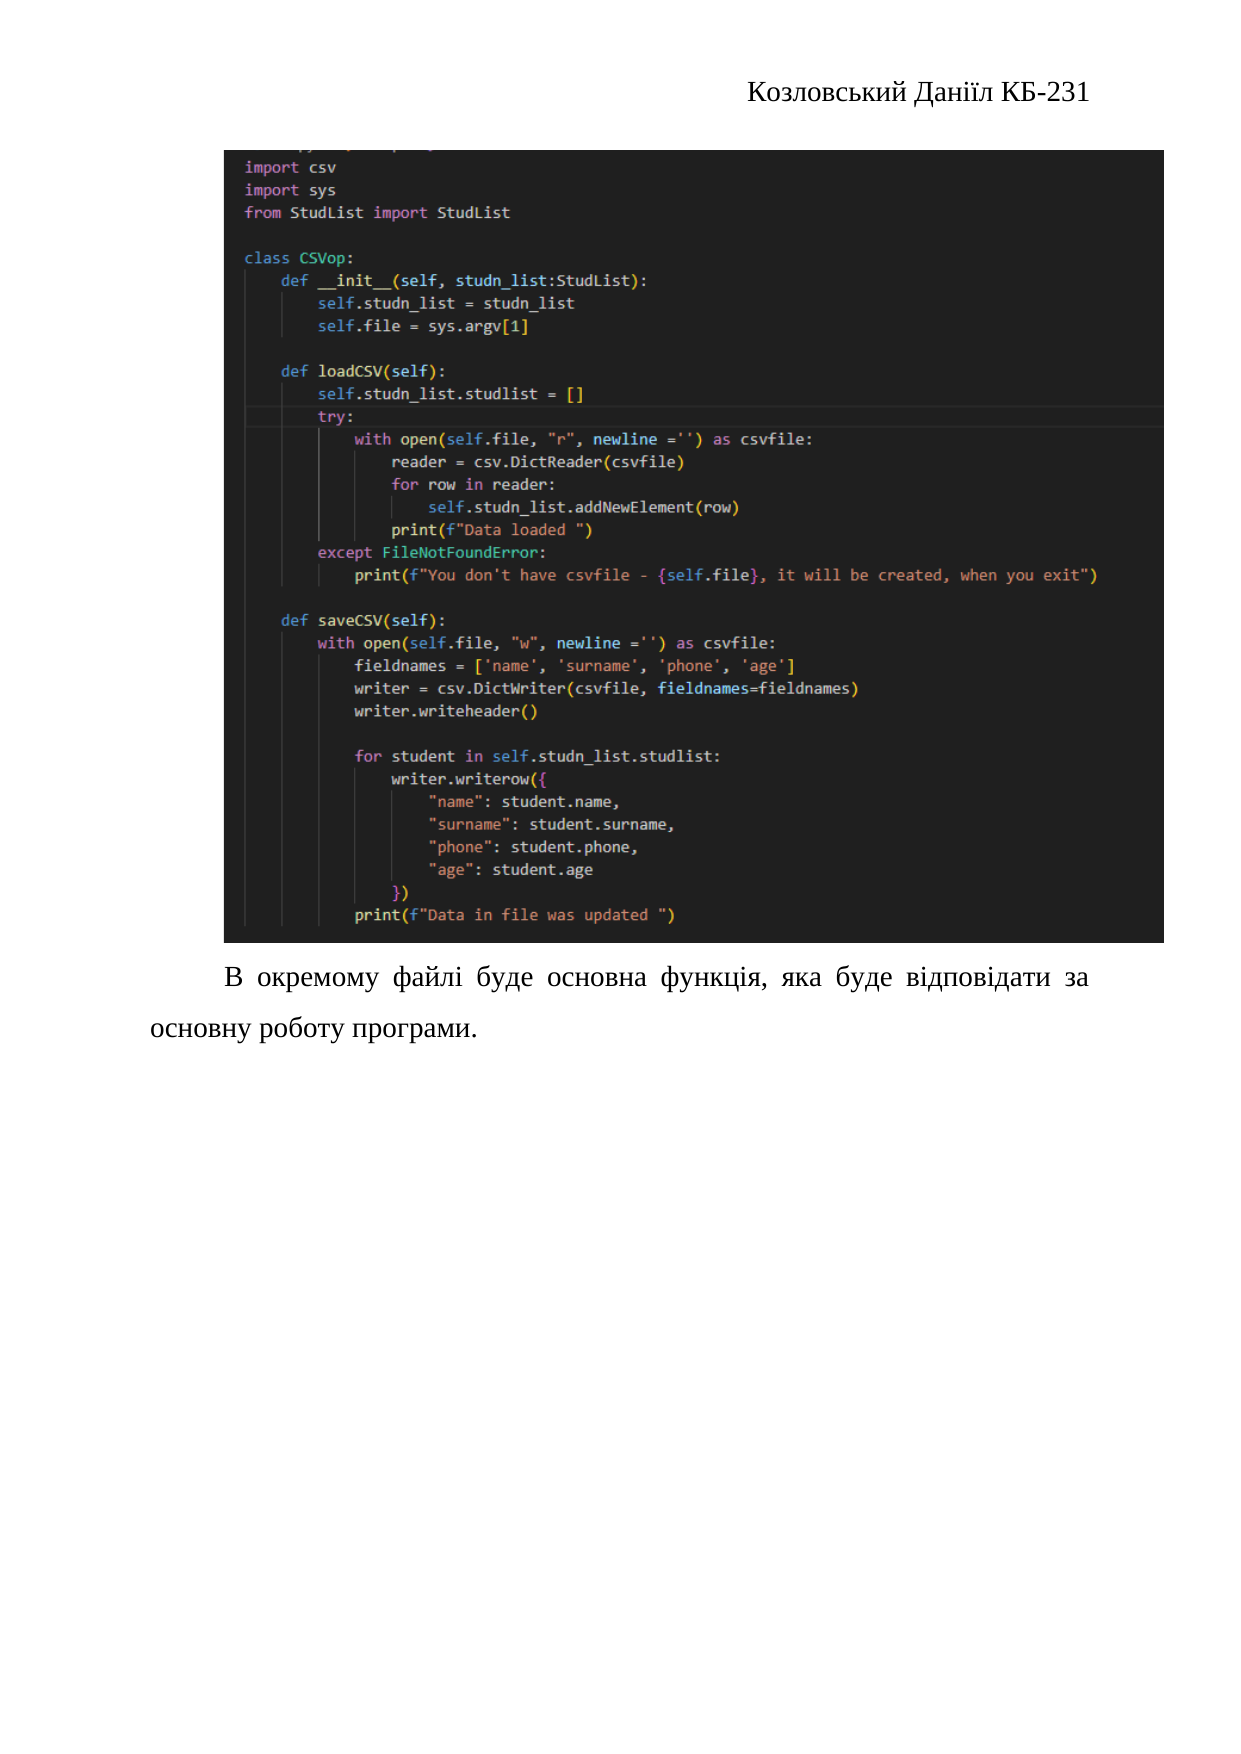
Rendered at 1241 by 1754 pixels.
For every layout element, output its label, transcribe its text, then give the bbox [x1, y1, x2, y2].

picture [223, 150, 1164, 943]
text В окремому файлі буде основна функція, яка буде відповідати за основну роботу програми. [150, 959, 1090, 1043]
